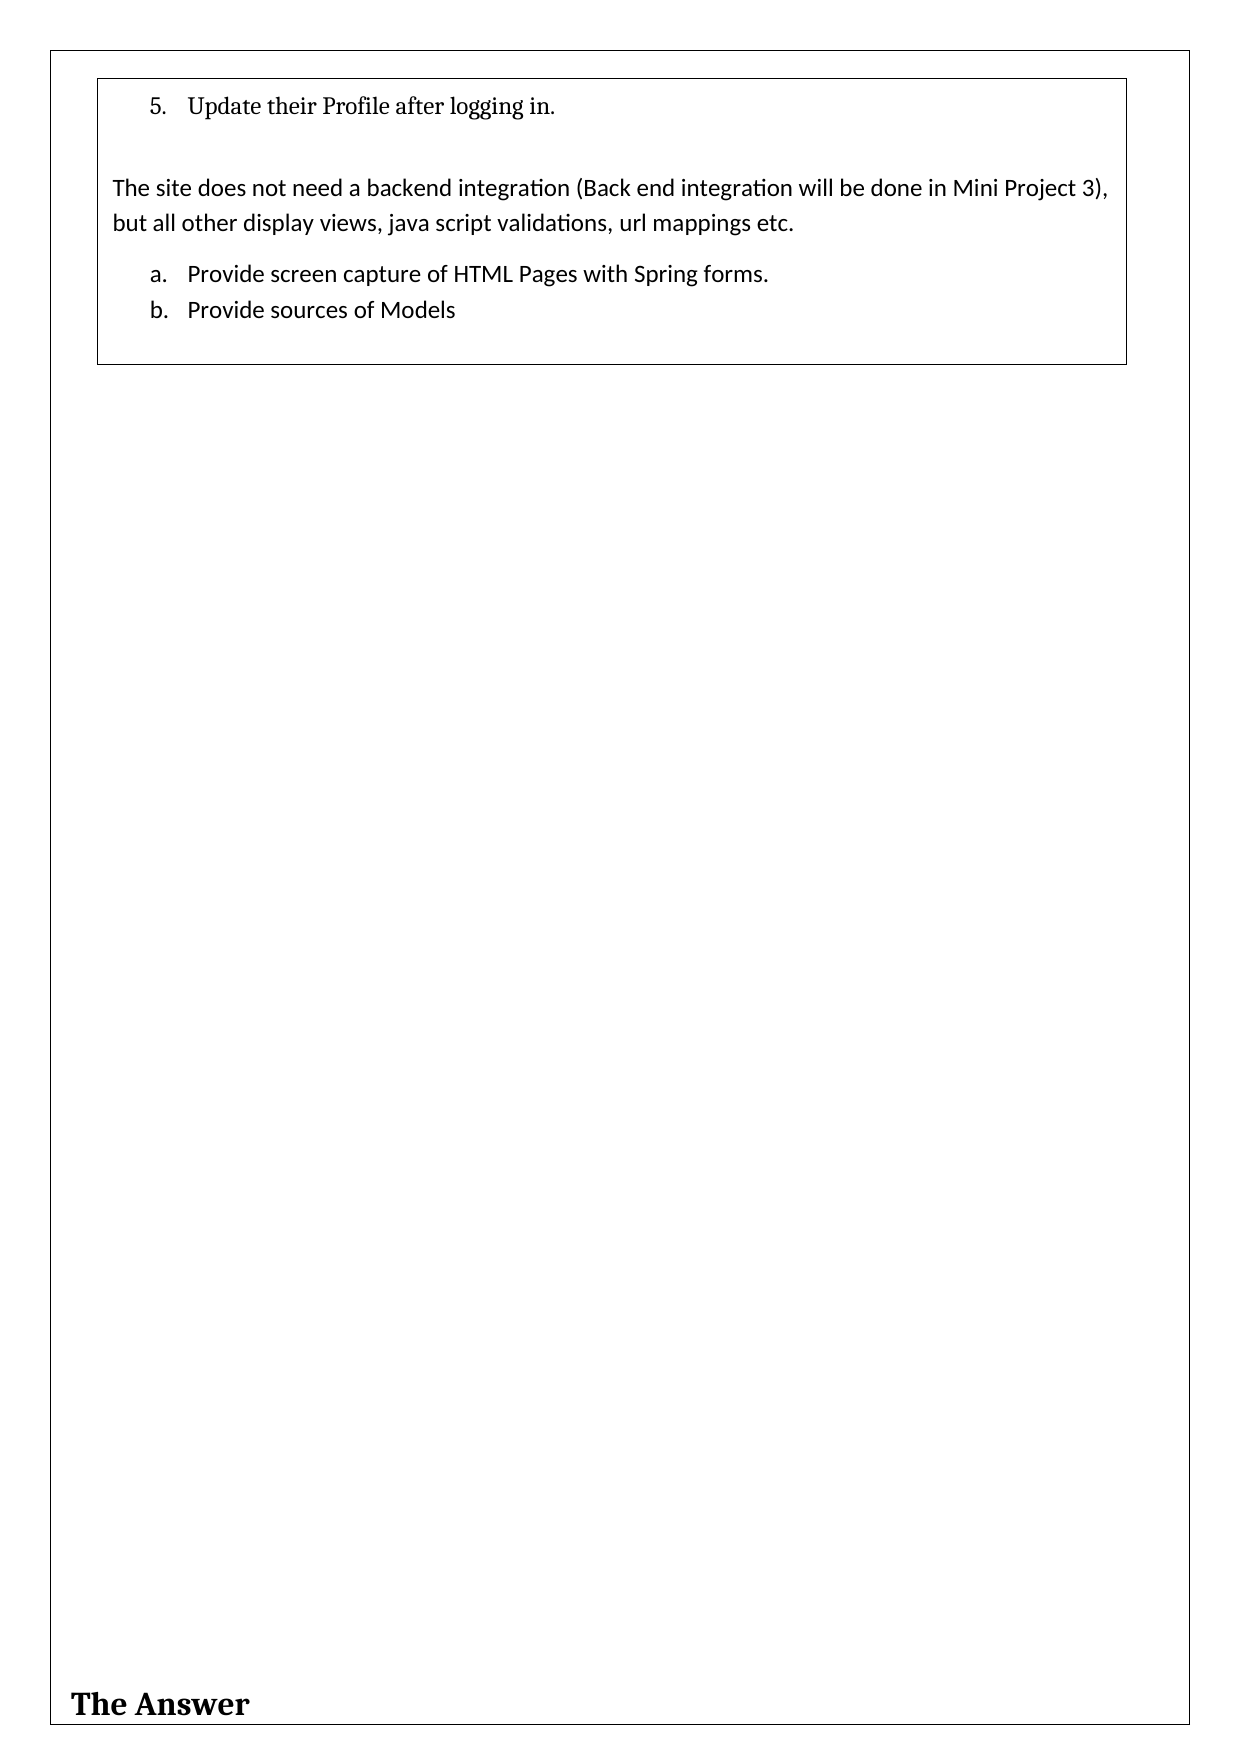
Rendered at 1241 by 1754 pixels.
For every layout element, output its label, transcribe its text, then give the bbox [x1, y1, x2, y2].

text The Answer [71, 1686, 1168, 1724]
